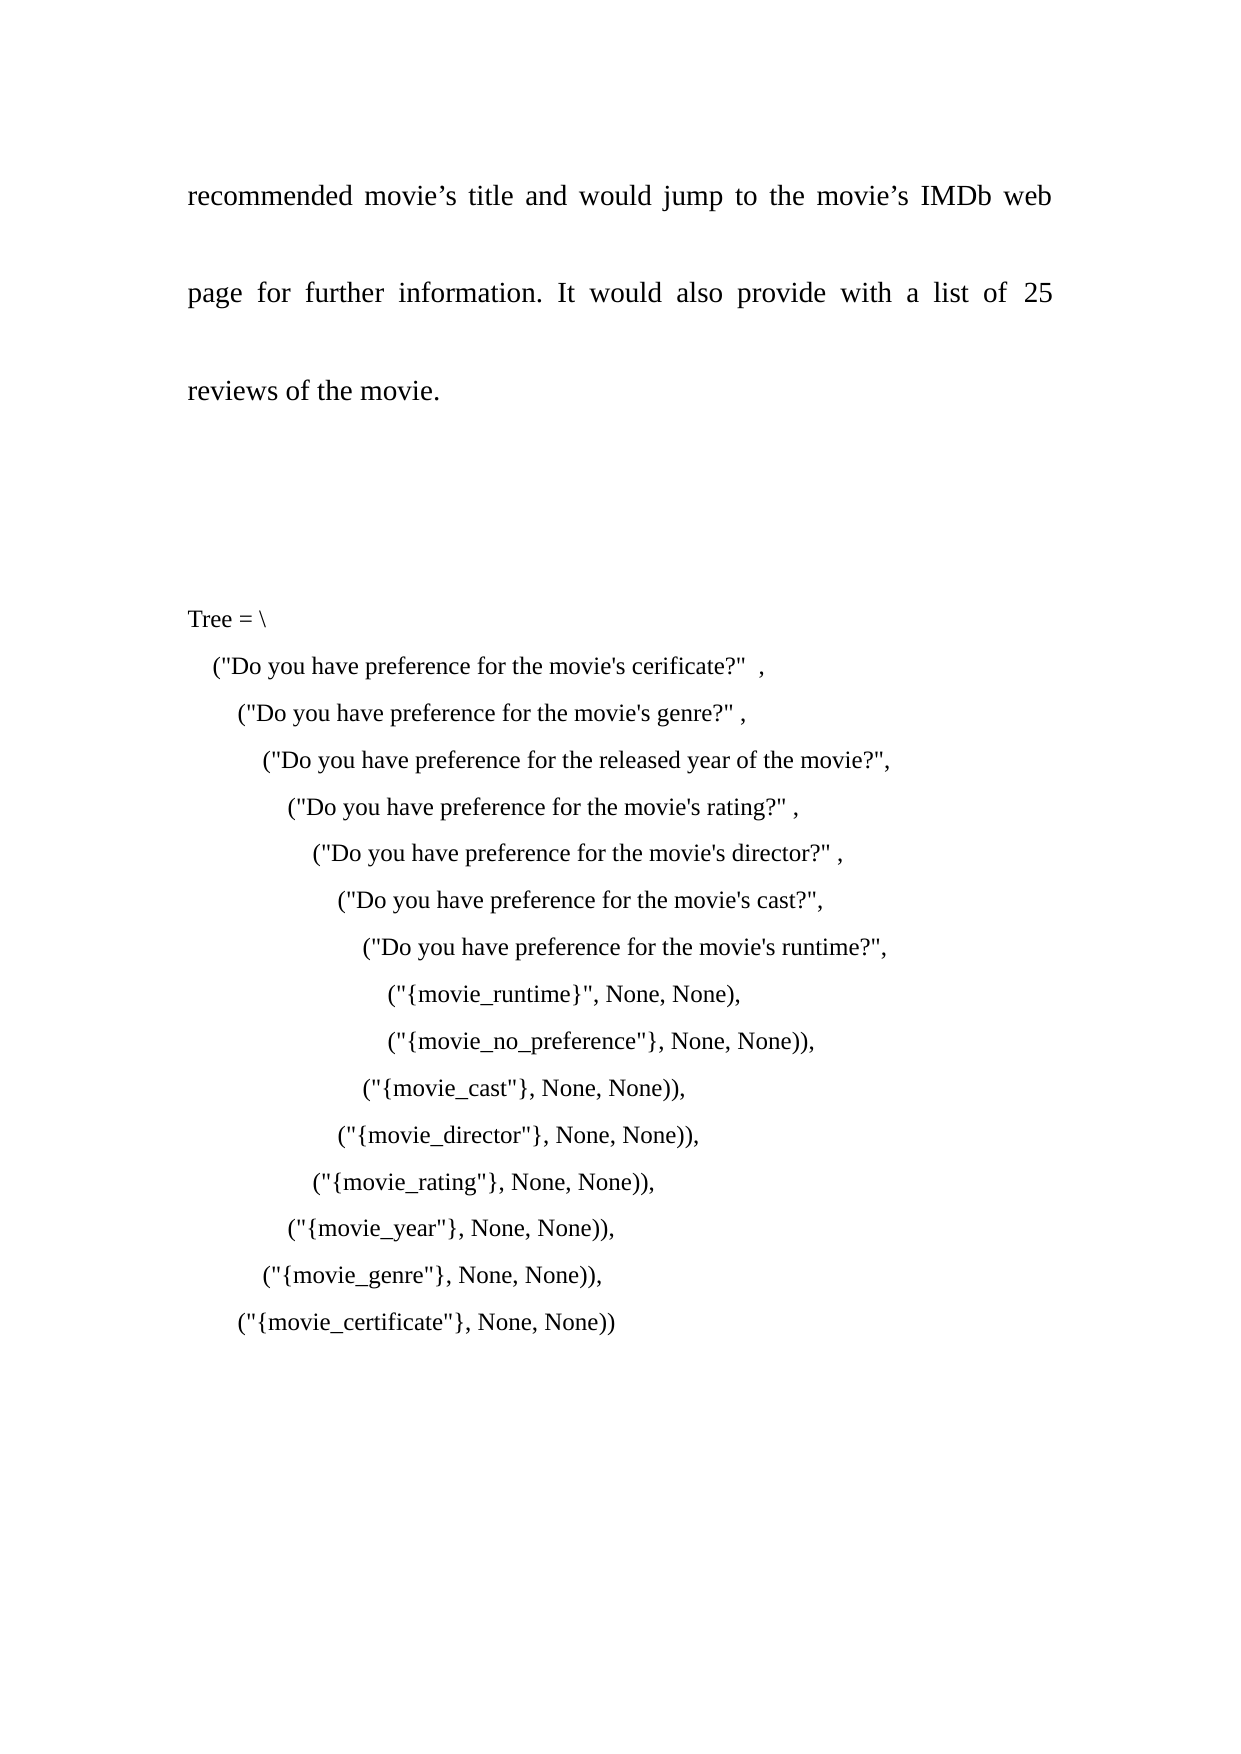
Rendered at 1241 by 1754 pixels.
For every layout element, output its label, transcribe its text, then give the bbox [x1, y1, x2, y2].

text ("{movie_rating"}, None, None)), [187, 1165, 1053, 1197]
text ("{movie_cast"}, None, None)), [187, 1071, 1053, 1103]
text ("Do you have preference for the movie's runtime?", [187, 930, 1053, 963]
text ("Do you have preference for the movie's genre?" , [187, 696, 1053, 728]
text ("{movie_runtime}", None, None), [187, 977, 1053, 1010]
text ("{movie_certificate"}, None, None)) [187, 1305, 1053, 1338]
text ("Do you have preference for the movie's cerificate?" , [187, 649, 1053, 682]
text ("{movie_no_preference"}, None, None)), [187, 1024, 1053, 1057]
text ("Do you have preference for the movie's rating?" , [187, 790, 1053, 822]
text Tree = \ [187, 602, 1053, 635]
text ("Do you have preference for the released year of the movie?", [187, 743, 1053, 775]
text ("Do you have preference for the movie's cast?", [187, 883, 1053, 916]
text ("{movie_director"}, None, None)), [187, 1118, 1053, 1150]
text ("{movie_year"}, None, None)), [187, 1212, 1053, 1244]
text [187, 162, 1053, 422]
text ("{movie_genre"}, None, None)), [187, 1258, 1053, 1291]
text ("Do you have preference for the movie's director?" , [187, 837, 1053, 869]
